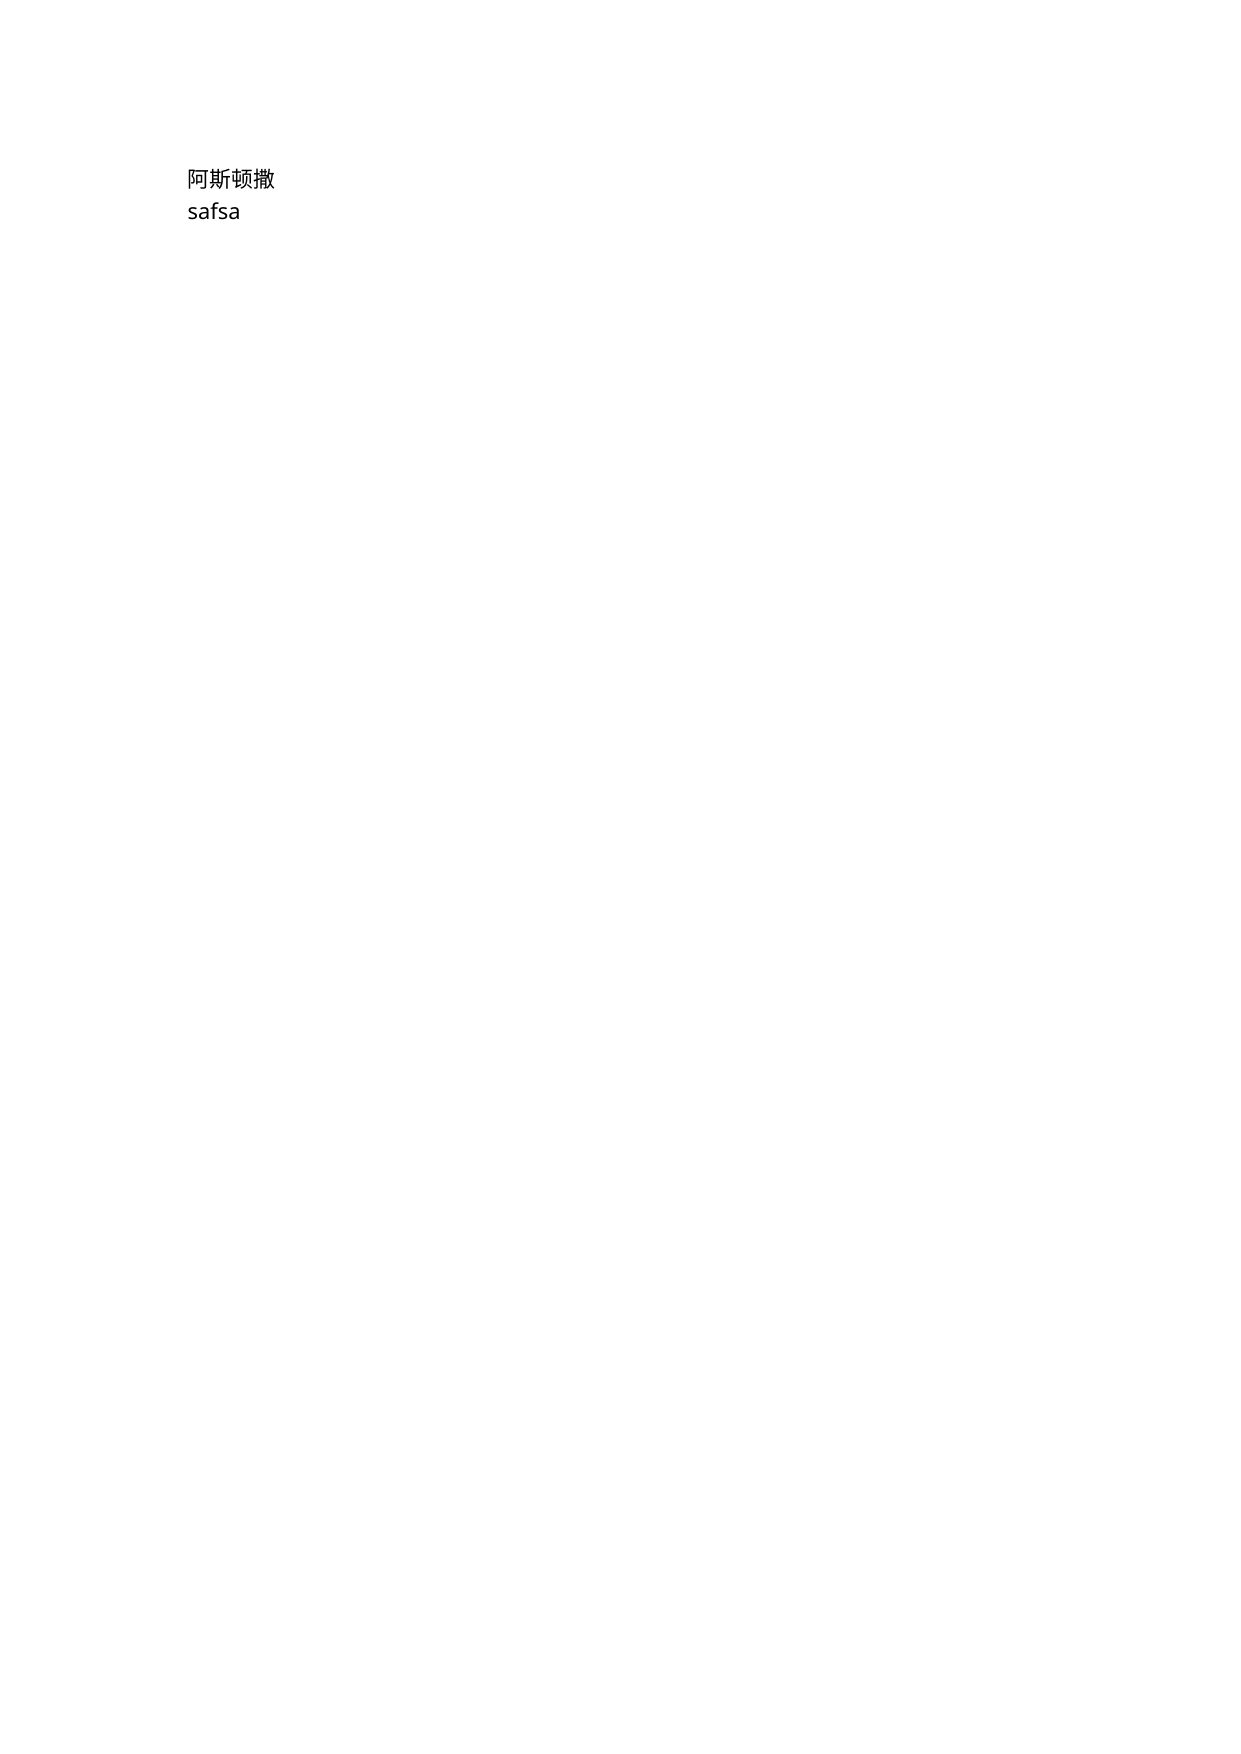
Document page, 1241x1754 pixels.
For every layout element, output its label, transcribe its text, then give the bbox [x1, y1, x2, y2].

text safsa [187, 194, 1053, 227]
text 阿斯顿撒 [187, 162, 1053, 194]
